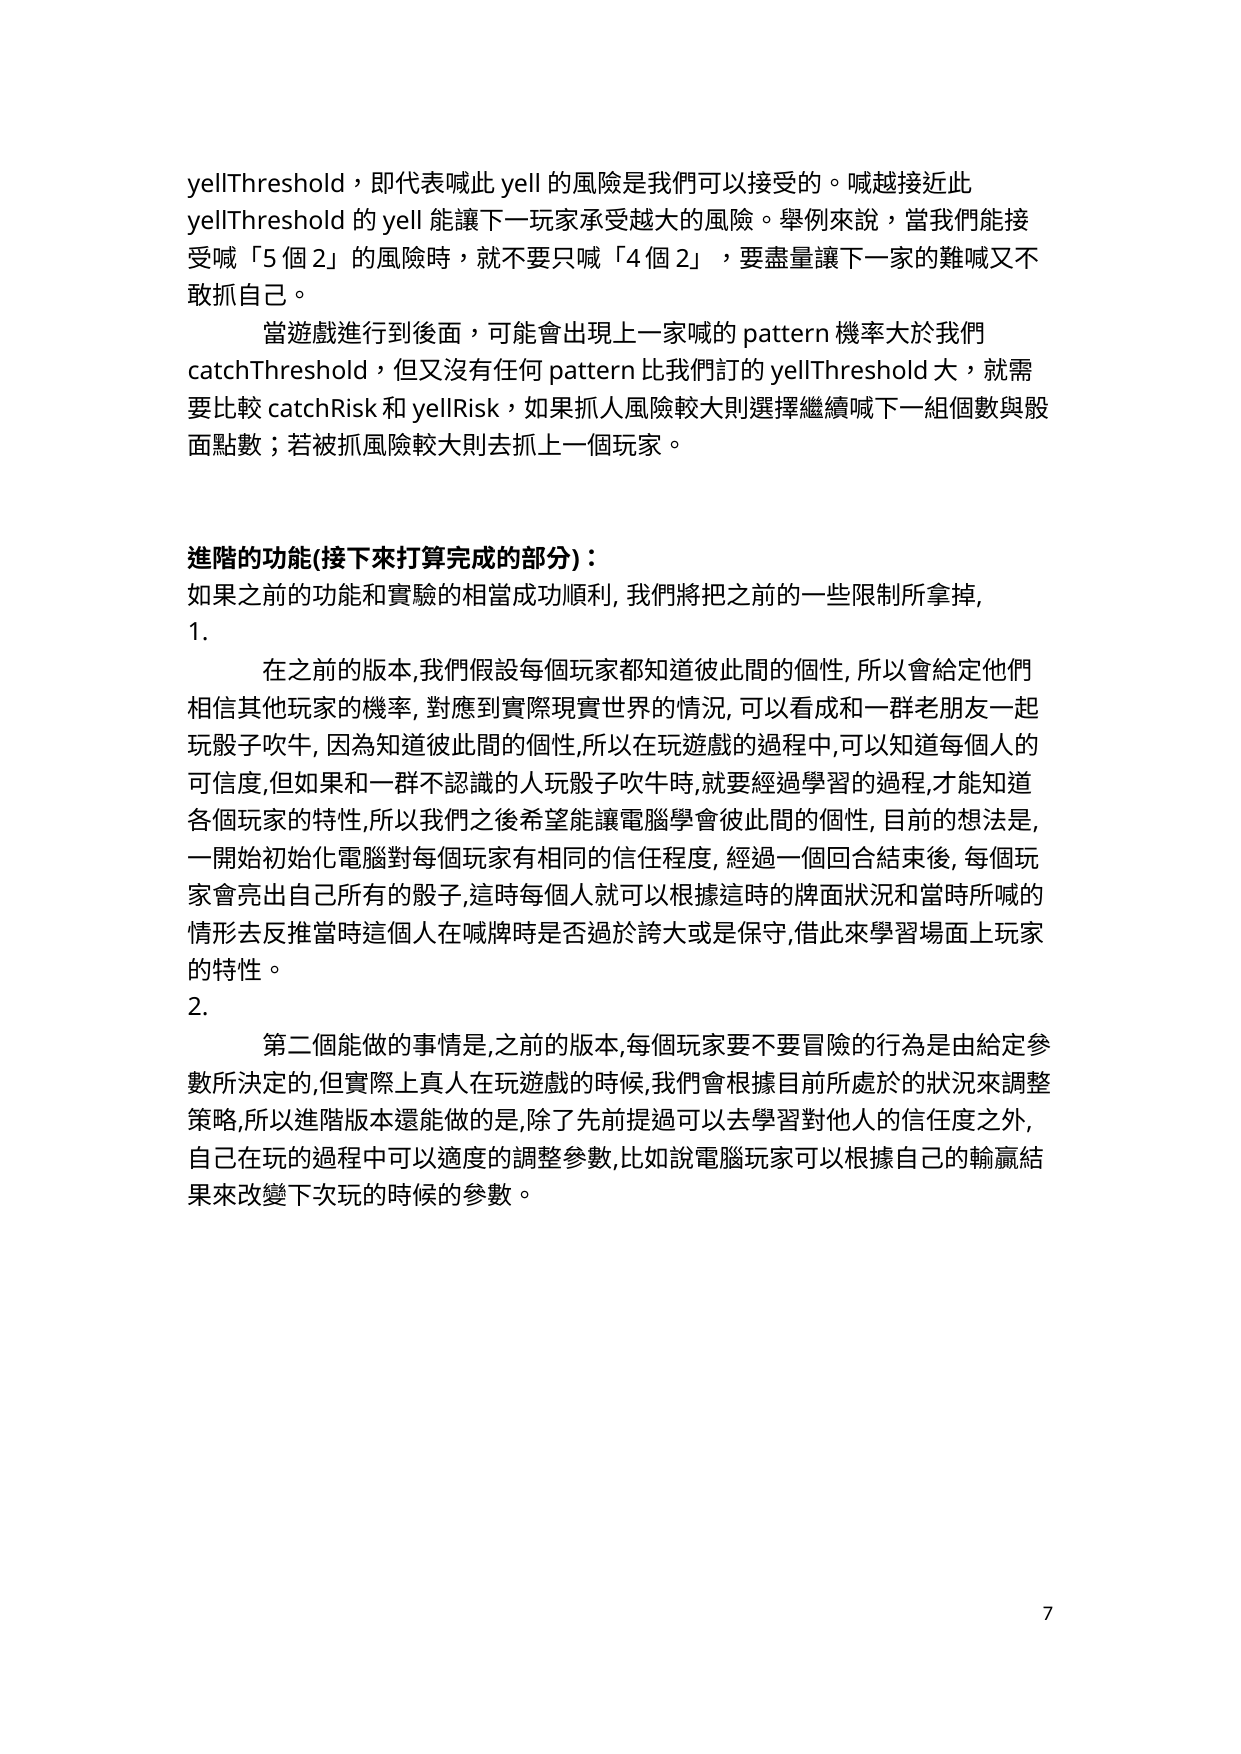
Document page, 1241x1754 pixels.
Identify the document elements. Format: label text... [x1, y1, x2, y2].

text 當遊戲進行到後面，可能會出現上一家喊的pattern機率大於我們 catchThreshold，但又沒有任何pattern比我們訂的yellThreshold大，就需要比較catchRisk和yellRisk，如果抓人風險較大則選擇繼續喊下一組個數與骰面點數；若被抓風險較大則去抓上一個玩家。 [187, 312, 1053, 462]
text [187, 162, 1053, 312]
text 2. [187, 987, 1053, 1025]
text 第二個能做的事情是,之前的版本,每個玩家要不要冒險的行為是由給定參數所決定的,但實際上真人在玩遊戲的時候,我們會根據目前所處於的狀況來調整策略,所以進階版本還能做的是,除了先前提過可以去學習對他人的信任度之外,自己在玩的過程中可以適度的調整參數,比如說電腦玩家可以根據自己的輸贏結果來改變下次玩的時候的參數。 [187, 1025, 1053, 1212]
text 進階的功能(接下來打算完成的部分)： [187, 537, 1053, 575]
text 1. [187, 612, 1053, 650]
text 在之前的版本,我們假設每個玩家都知道彼此間的個性, 所以會給定他們相信其他玩家的機率, 對應到實際現實世界的情況, 可以看成和一群老朋友一起玩骰子吹牛, 因為知道彼此間的個性,所以在玩遊戲的過程中,可以知道每個人的可信度,但如果和一群不認識的人玩骰子吹牛時,就要經過學習的過程,才能知道各個玩家的特性,所以我們之後希望能讓電腦學會彼此間的個性, 目前的想法是, 一開始初始化電腦對每個玩家有相同的信任程度, 經過一個回合結束後, 每個玩家會亮出自己所有的骰子,這時每個人就可以根據這時的牌面狀況和當時所喊的情形去反推當時這個人在喊牌時是否過於誇大或是保守,借此來學習場面上玩家的特性。 [187, 650, 1053, 987]
text 如果之前的功能和實驗的相當成功順利, 我們將把之前的一些限制所拿掉, [187, 575, 1053, 612]
